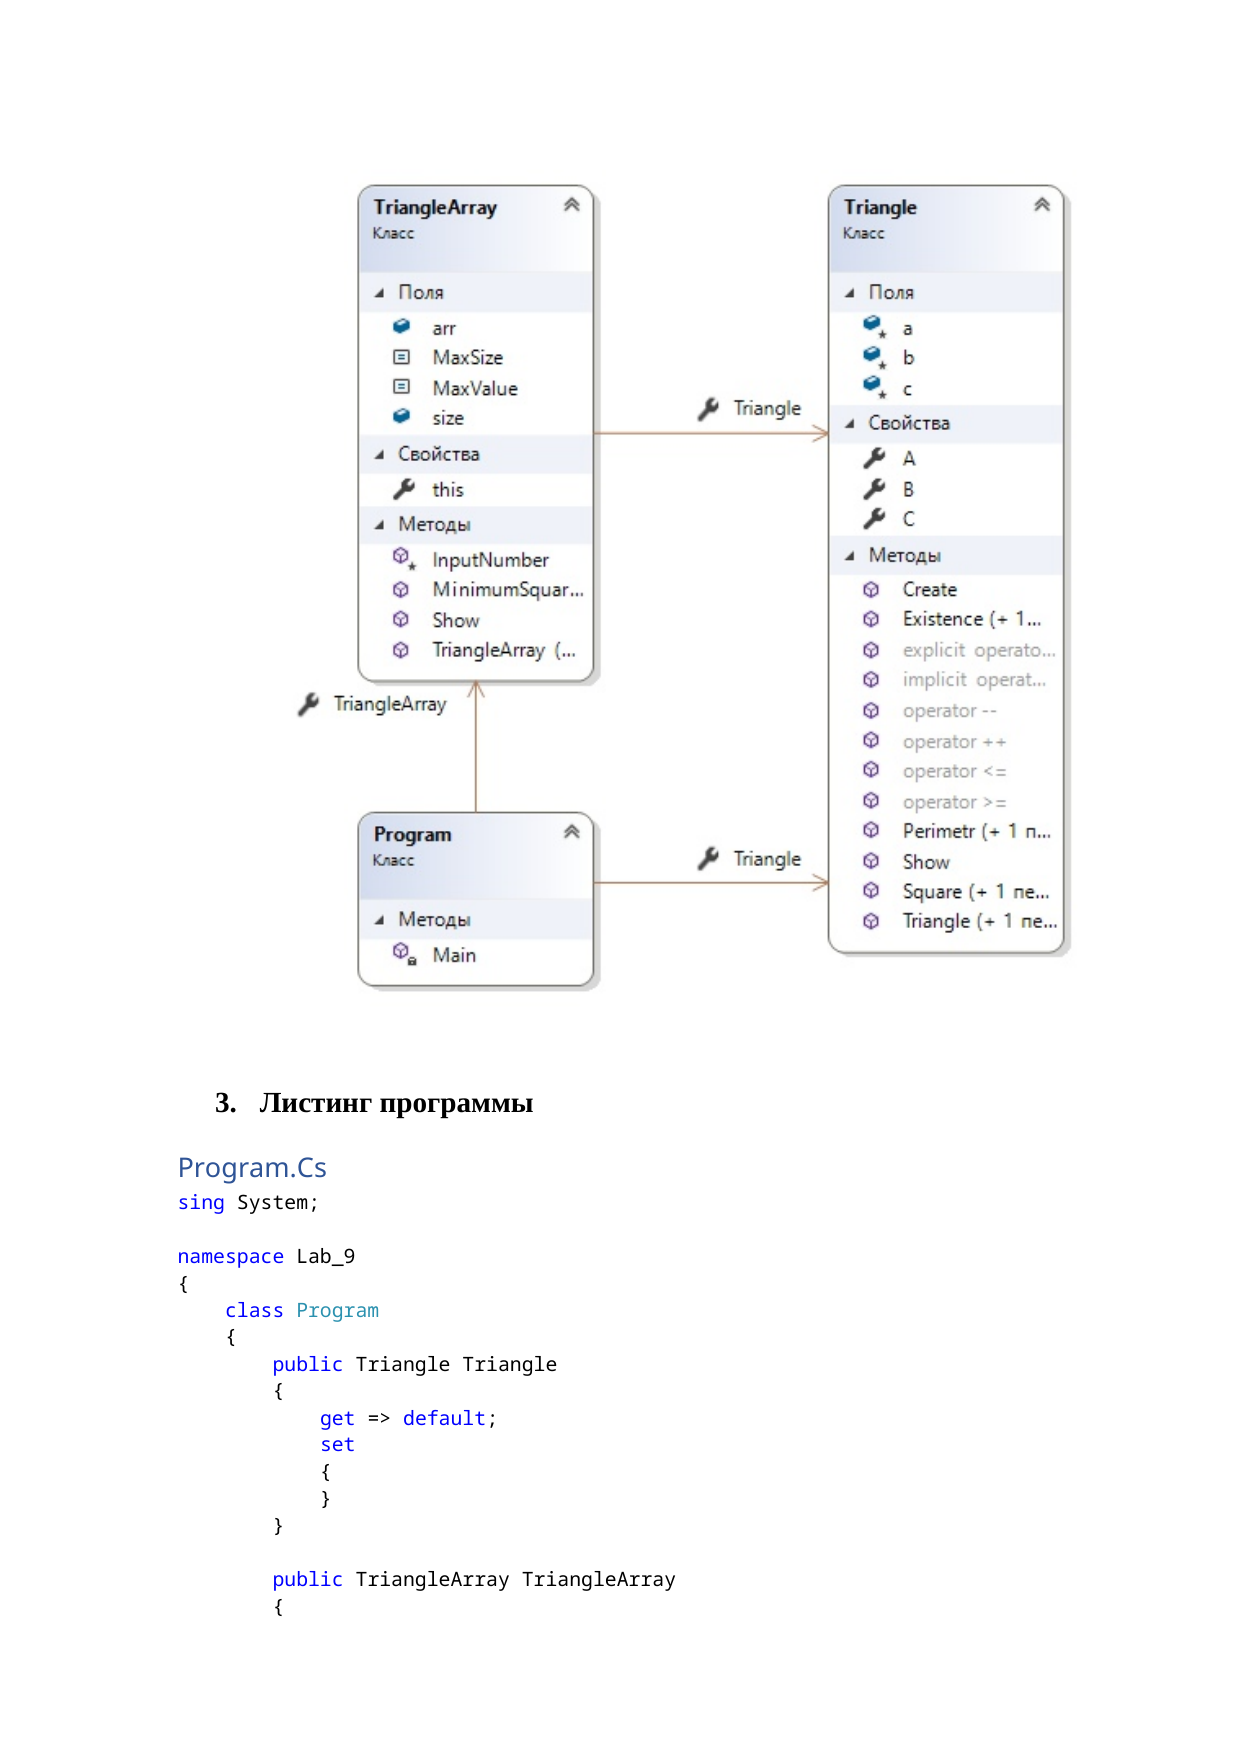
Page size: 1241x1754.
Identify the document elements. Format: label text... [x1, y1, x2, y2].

text { [177, 1269, 1152, 1296]
picture [214, 118, 1189, 1057]
text sing System; [177, 1188, 1152, 1215]
text { [177, 1458, 1152, 1485]
list Листинг программы [215, 1085, 1152, 1119]
text { [177, 1593, 1152, 1619]
text class Program [177, 1296, 1152, 1323]
text { [177, 1323, 1152, 1350]
text } [177, 1512, 1152, 1539]
text public TriangleArray TriangleArray [177, 1566, 1152, 1593]
text public Triangle Triangle [177, 1350, 1152, 1377]
text namespace Lab_9 [177, 1242, 1152, 1269]
text { [177, 1377, 1152, 1404]
text get => default; [177, 1404, 1152, 1431]
subtitle Program.Cs [177, 1148, 1152, 1185]
text } [177, 1485, 1152, 1512]
text set [177, 1431, 1152, 1458]
